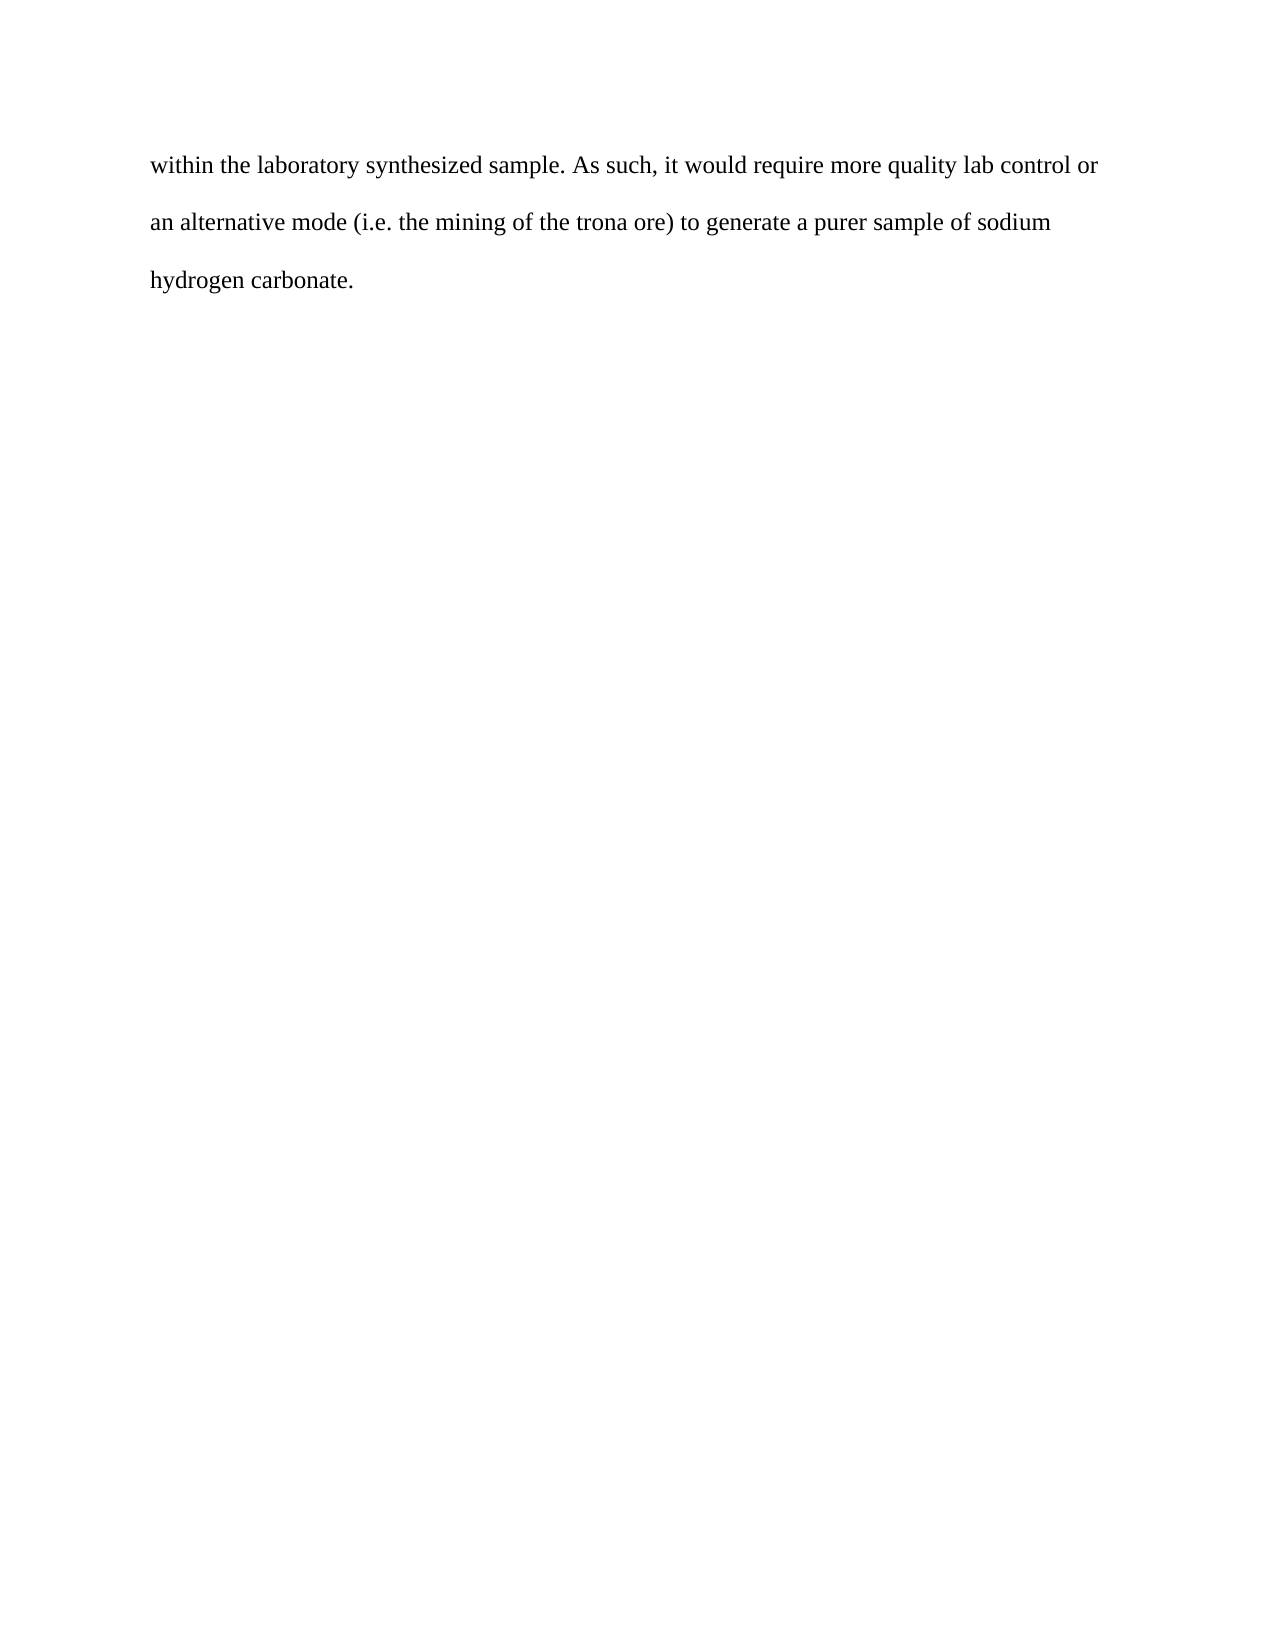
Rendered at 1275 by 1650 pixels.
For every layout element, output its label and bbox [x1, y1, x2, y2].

text [150, 150, 1125, 294]
